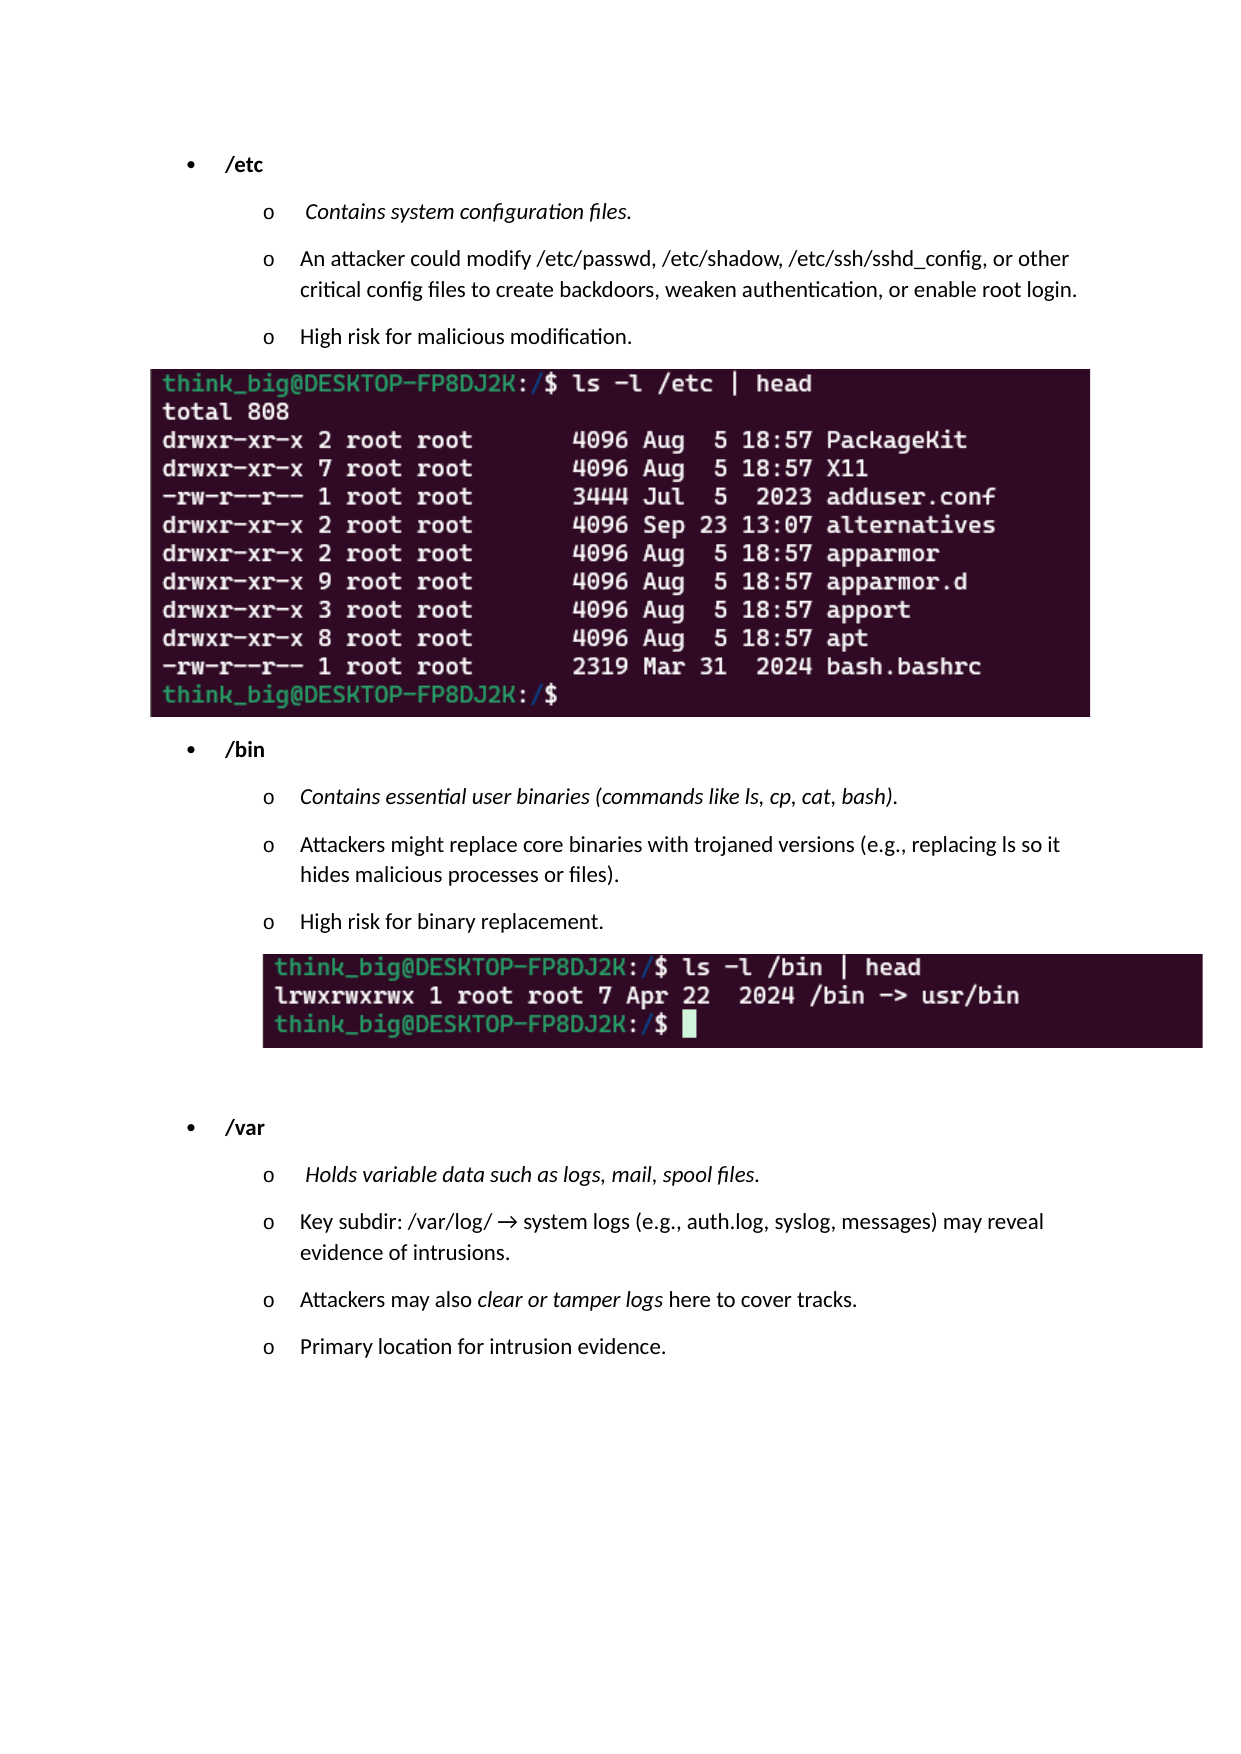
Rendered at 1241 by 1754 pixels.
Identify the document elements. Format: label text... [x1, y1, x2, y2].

list High risk for malicious modification. [262, 322, 1090, 350]
list Attackers may also clear or tamper logs here to cover tracks. [262, 1285, 1090, 1313]
list Attackers might replace core binaries with trojaned versions (e.g., replacing ls so it hides malicious processes or files). [262, 830, 1090, 888]
list /var [187, 1113, 1090, 1141]
list Key subdir: /var/log/ → system logs (e.g., auth.log, syslog, messages) may reveal evidence of intrusions. [262, 1207, 1090, 1266]
list /etc [187, 150, 1090, 178]
list High risk for binary replacement. [262, 907, 1090, 936]
list Contains essential user binaries (commands like ls, cp, cat, bash). [262, 782, 1090, 811]
list Contains system configuration files. [262, 197, 1090, 225]
list An attacker could modify /etc/passwd, /etc/shadow, /etc/ssh/sshd_config, or other critical config files to create backdoors, weaken authentication, or enable root login. [262, 244, 1090, 303]
list /bin [187, 735, 1090, 763]
list Holds variable data such as logs, mail, spool files. [262, 1160, 1090, 1188]
picture [150, 369, 1091, 717]
picture [262, 954, 1203, 1048]
list Primary location for intrusion evidence. [262, 1332, 1090, 1361]
